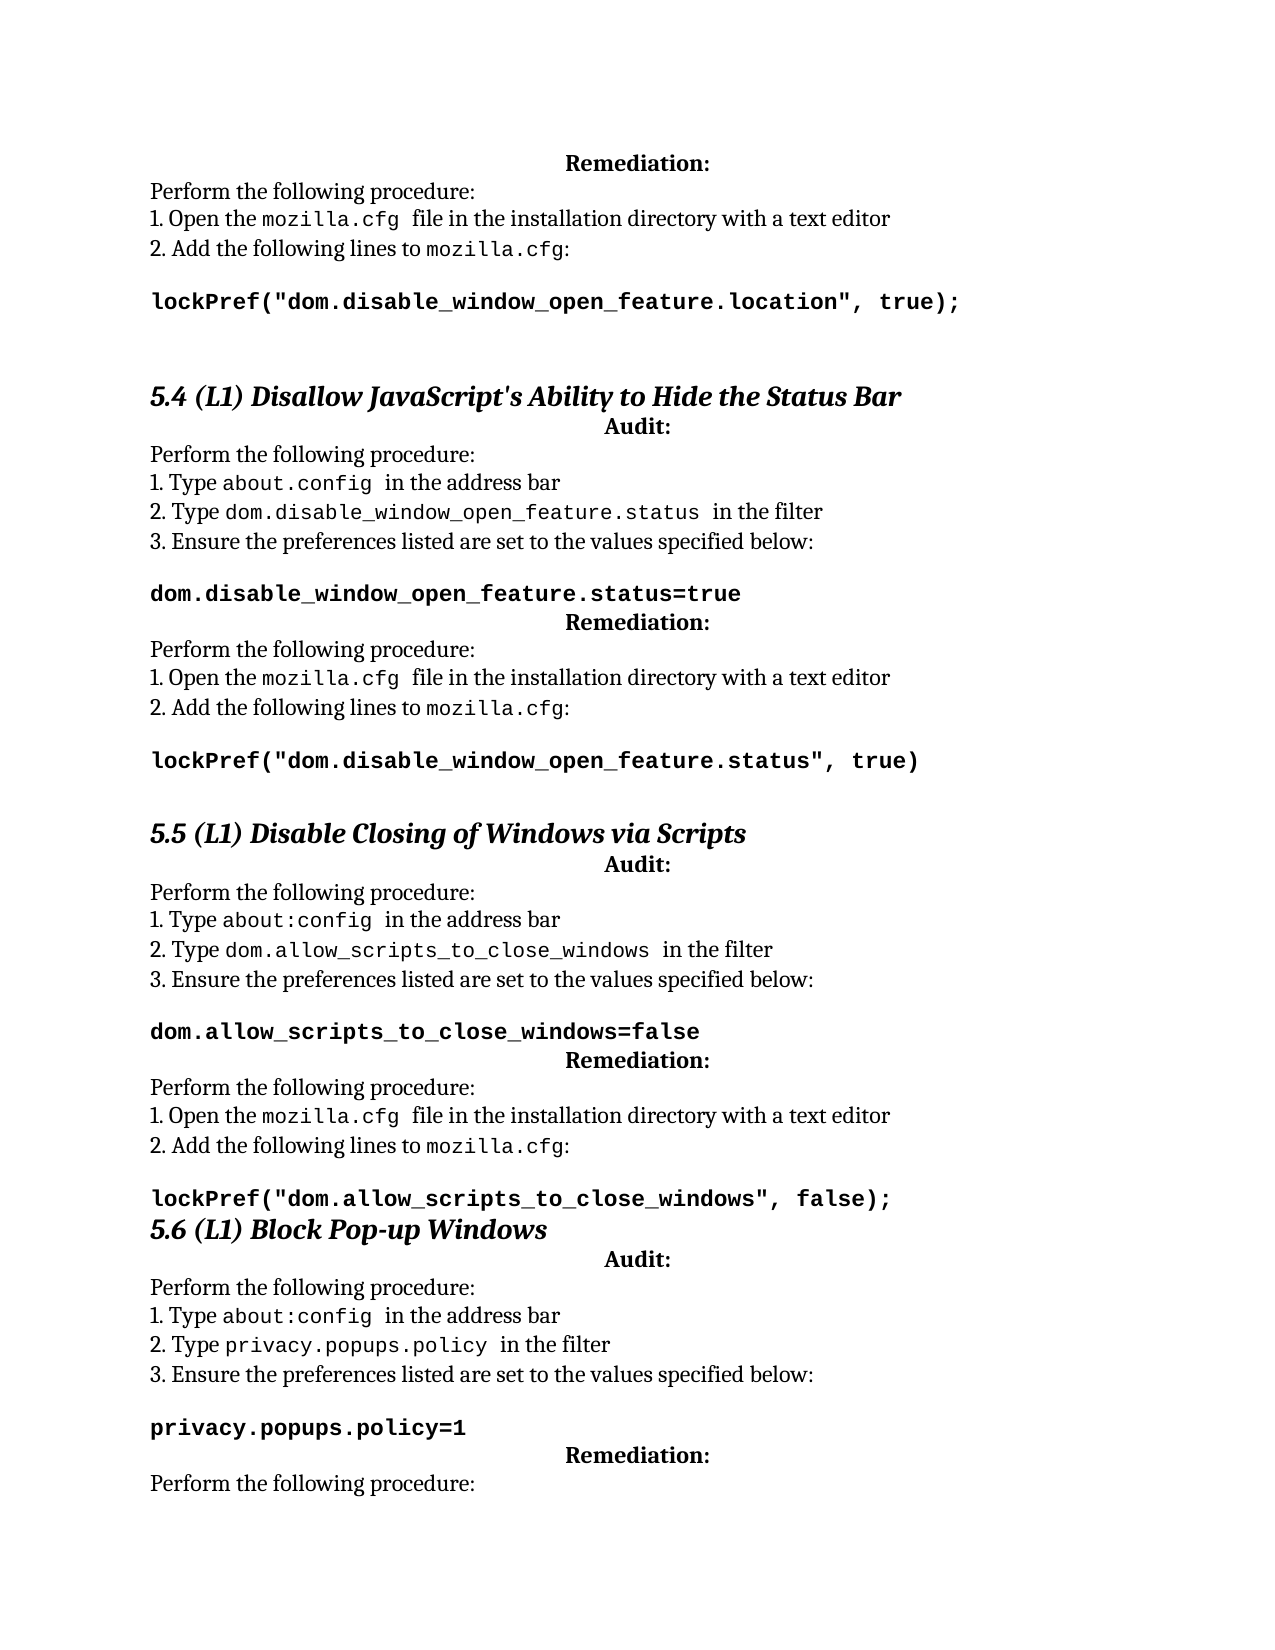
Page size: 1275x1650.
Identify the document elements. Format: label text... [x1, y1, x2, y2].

text Perform the following procedure: [150, 1074, 1125, 1102]
text Perform the following procedure: [150, 879, 1125, 906]
text 5.5 (L1) Disable Closing of Windows via Scripts [150, 817, 1125, 851]
text 1. Open the mozilla.cfg file in the installation directory with a text editor [150, 205, 1125, 233]
text lockPref("dom.allow_scripts_to_close_windows", false); [150, 1187, 1125, 1213]
text Audit: [150, 851, 1125, 879]
text 3. Ensure the preferences listed are set to the values specified below: [150, 528, 1125, 555]
text 1. Type about:config in the address bar [150, 906, 1125, 934]
text 2. Type dom.allow_scripts_to_close_windows in the filter [150, 936, 1125, 964]
text dom.disable_window_open_feature.status=true [150, 583, 1125, 609]
text 2. Add the following lines to mozilla.cfg: [150, 1131, 1125, 1159]
text lockPref("dom.disable_window_open_feature.status", true) [150, 749, 1125, 775]
text Audit: [150, 1246, 1125, 1274]
text Remediation: [150, 1047, 1125, 1074]
text 5.6 (L1) Block Pop-up Windows [150, 1213, 1125, 1246]
text 1. Type about:config in the address bar [150, 1302, 1125, 1329]
text Perform the following procedure: [150, 1274, 1125, 1302]
text Audit: [150, 413, 1125, 441]
text 1. Open the mozilla.cfg file in the installation directory with a text editor [150, 1102, 1125, 1129]
text privacy.popups.policy=1 [150, 1416, 1125, 1442]
text Perform the following procedure: [150, 441, 1125, 468]
text 1. Open the mozilla.cfg file in the installation directory with a text editor [150, 664, 1125, 692]
text 5.4 (L1) Disallow JavaScript's Ability to Hide the Status Bar [150, 380, 1125, 413]
text Perform the following procedure: [150, 1469, 1125, 1497]
text Perform the following procedure: [150, 178, 1125, 205]
text 2. Add the following lines to mozilla.cfg: [150, 234, 1125, 262]
text 3. Ensure the preferences listed are set to the values specified below: [150, 965, 1125, 993]
text 1. Type about.config in the address bar [150, 468, 1125, 496]
text Remediation: [150, 609, 1125, 636]
text 2. Type dom.disable_window_open_feature.status in the filter [150, 498, 1125, 526]
text Perform the following procedure: [150, 636, 1125, 664]
text Remediation: [150, 150, 1125, 178]
text 2. Add the following lines to mozilla.cfg: [150, 694, 1125, 721]
text 3. Ensure the preferences listed are set to the values specified below: [150, 1361, 1125, 1388]
text dom.allow_scripts_to_close_windows=false [150, 1021, 1125, 1047]
text lockPref("dom.disable_window_open_feature.location", true); [150, 290, 1125, 316]
text Remediation: [150, 1442, 1125, 1469]
text 2. Type privacy.popups.policy in the filter [150, 1331, 1125, 1359]
